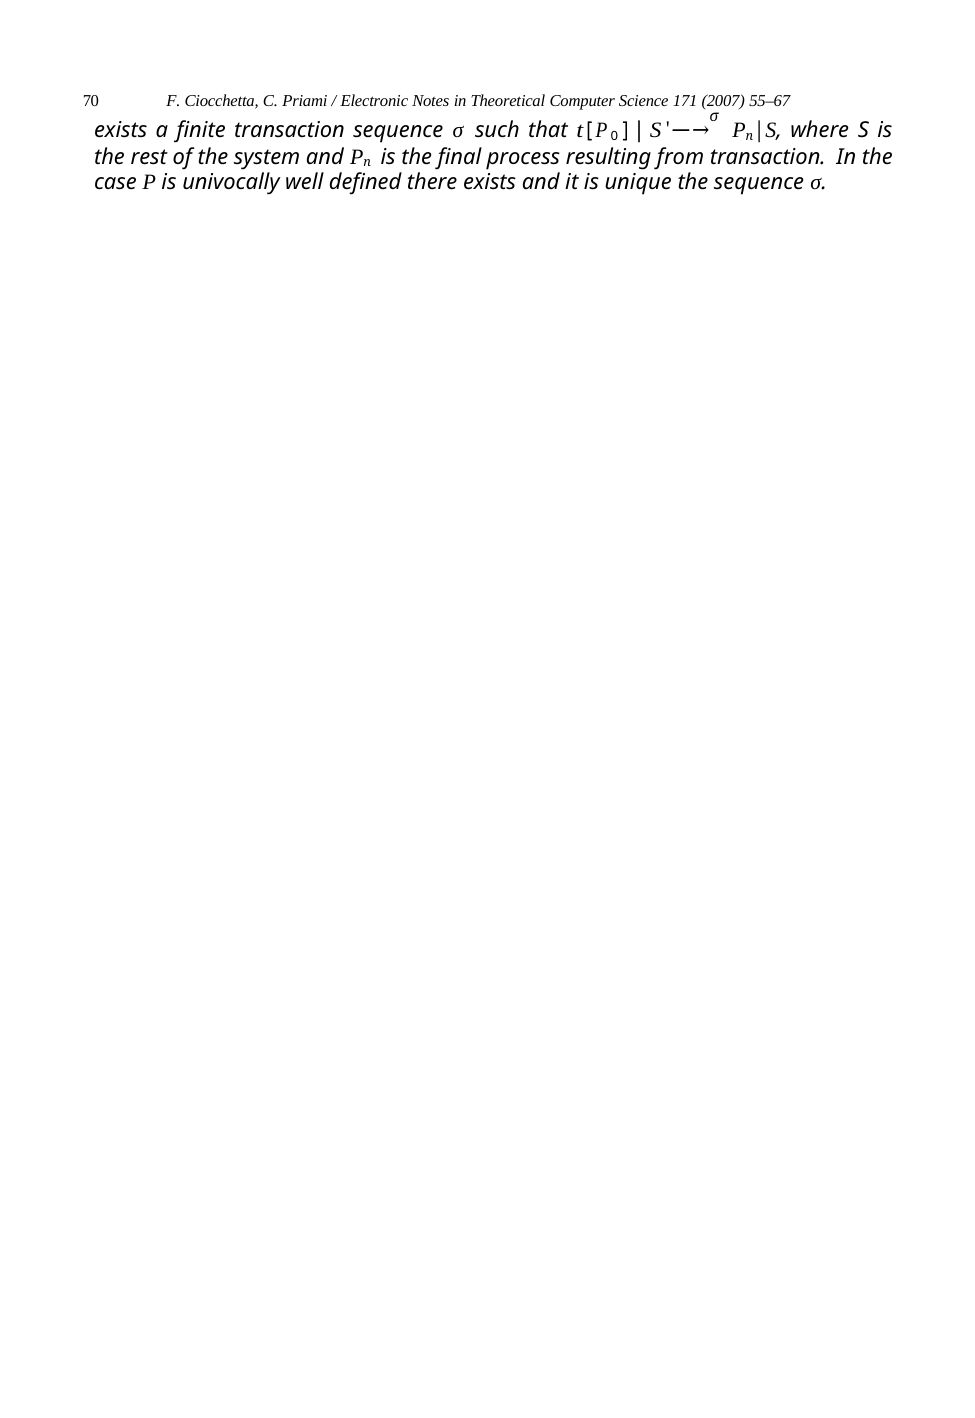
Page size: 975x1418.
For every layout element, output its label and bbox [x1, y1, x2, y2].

text [94, 110, 893, 196]
